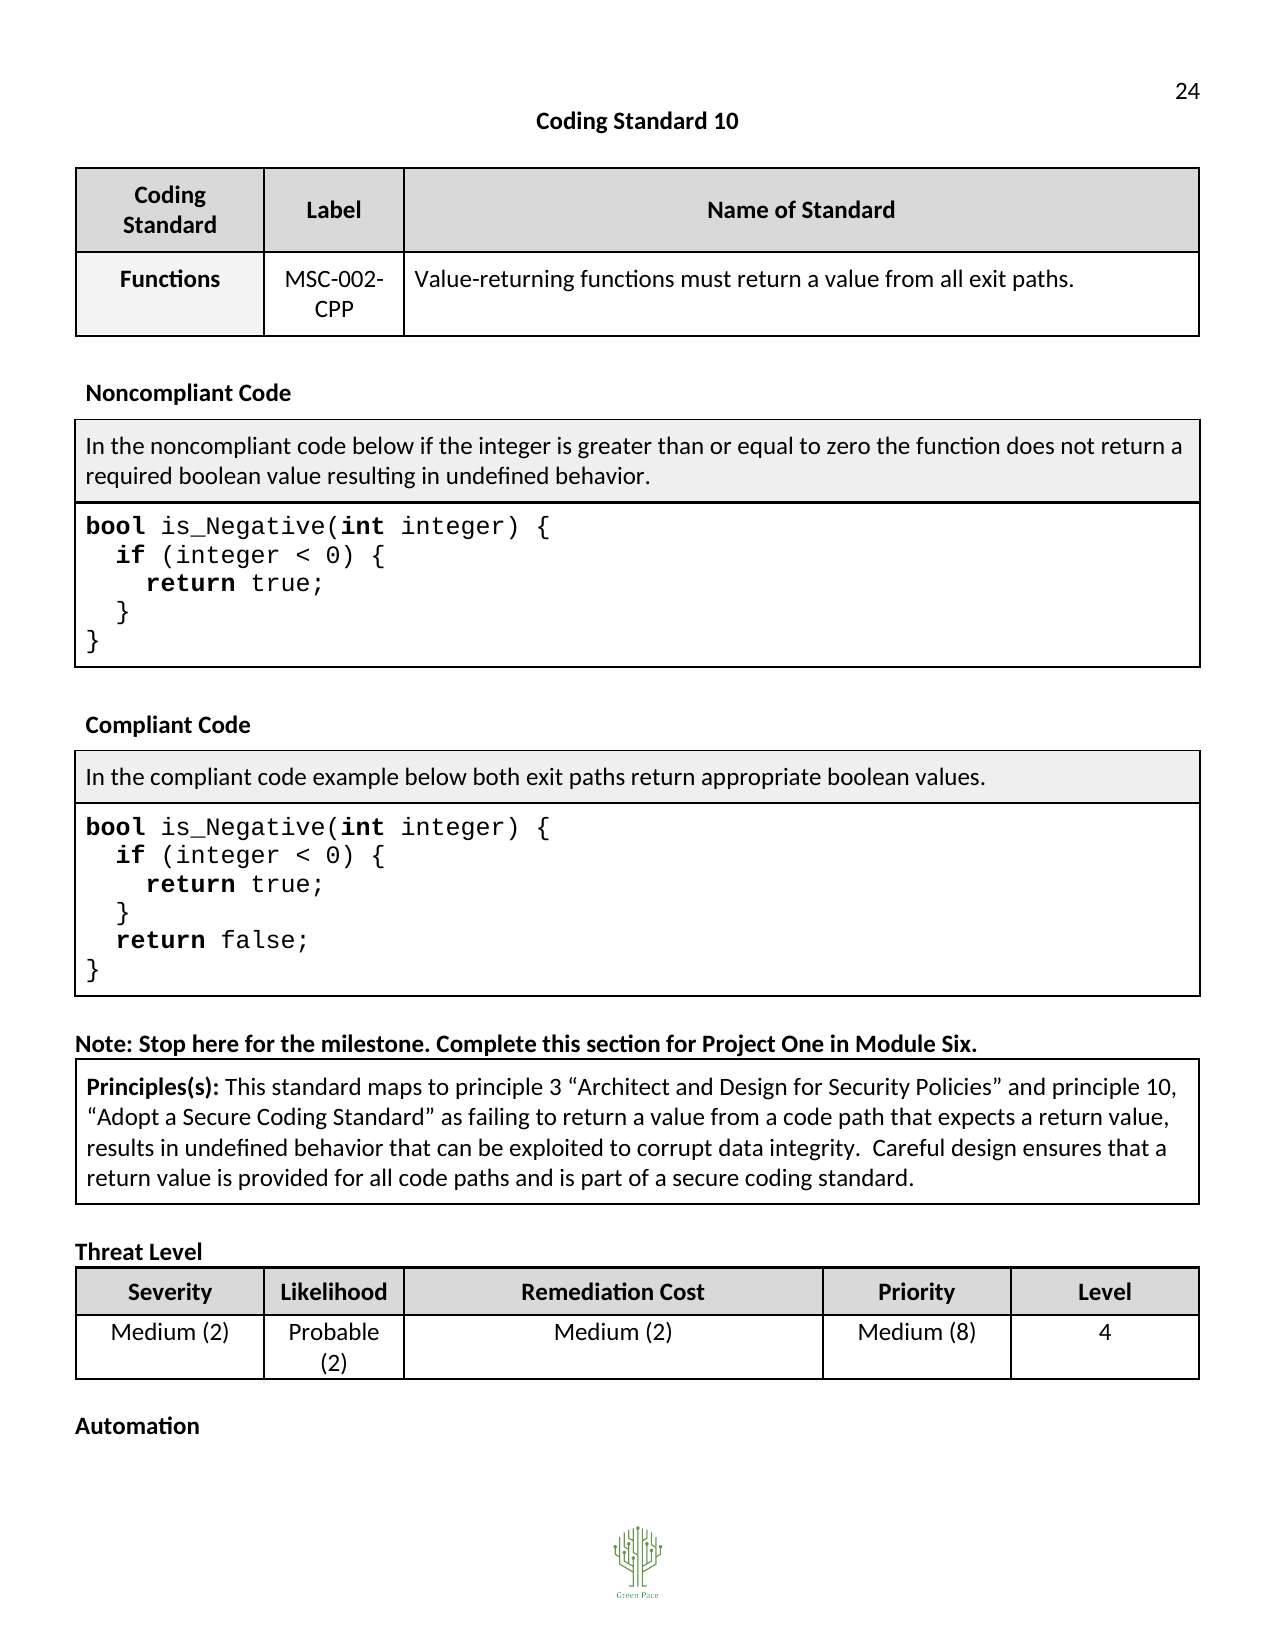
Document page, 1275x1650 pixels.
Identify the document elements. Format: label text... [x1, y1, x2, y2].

table_header Label [265, 169, 403, 251]
table_cell Medium (2) [405, 1316, 822, 1377]
table_cell 4 [1012, 1316, 1198, 1377]
table_header Name of Standard [405, 169, 1198, 251]
table_header Priority [824, 1269, 1010, 1314]
table_header Likelihood [265, 1269, 403, 1314]
table_header Remediation Cost [405, 1269, 822, 1314]
table_header Noncompliant Code [75, 367, 1200, 418]
table_cell bool is_Negative(int integer) { if (integer < 0) { return true; } } [76, 504, 1199, 666]
table_cell bool is_Negative(int integer) { if (integer < 0) { return true; } return false; } [76, 804, 1199, 995]
picture [605, 1521, 670, 1606]
table_header Coding Standard [77, 169, 263, 251]
table_header Principles(s): This standard maps to principle 3 “Architect and Design for Security Policies” and principle 10, “Adopt a Secure Coding Standard” as failing to return a value from a code path that expects a return value, results in undefined behavior that can be exploited to corrupt data integrity. Careful design ensures that a return value is provided for all code paths and is part of a secure coding standard. [77, 1060, 1198, 1203]
text Threat Level [75, 1236, 1200, 1266]
table_cell In the compliant code example below both exit paths return appropriate boolean values. [76, 751, 1199, 802]
table_cell Functions [77, 253, 263, 334]
table_header Severity [77, 1269, 263, 1314]
table_cell Medium (2) [77, 1316, 263, 1377]
text Automation [75, 1410, 1200, 1441]
table_cell MSC-002-CPP [265, 253, 403, 334]
table_cell Medium (8) [824, 1316, 1010, 1377]
table_cell In the noncompliant code below if the integer is greater than or equal to zero the function does not return a required boolean value resulting in undefined behavior. [76, 420, 1199, 501]
table_header Level [1012, 1269, 1198, 1314]
text Note: Stop here for the milestone. Complete this section for Project One in Module Six. [75, 1028, 1200, 1058]
subtitle Coding Standard 10 [75, 106, 1200, 136]
table_cell Probable (2) [265, 1316, 403, 1377]
table_header Compliant Code [75, 699, 1200, 750]
table_cell Value-returning functions must return a value from all exit paths. [405, 253, 1198, 334]
